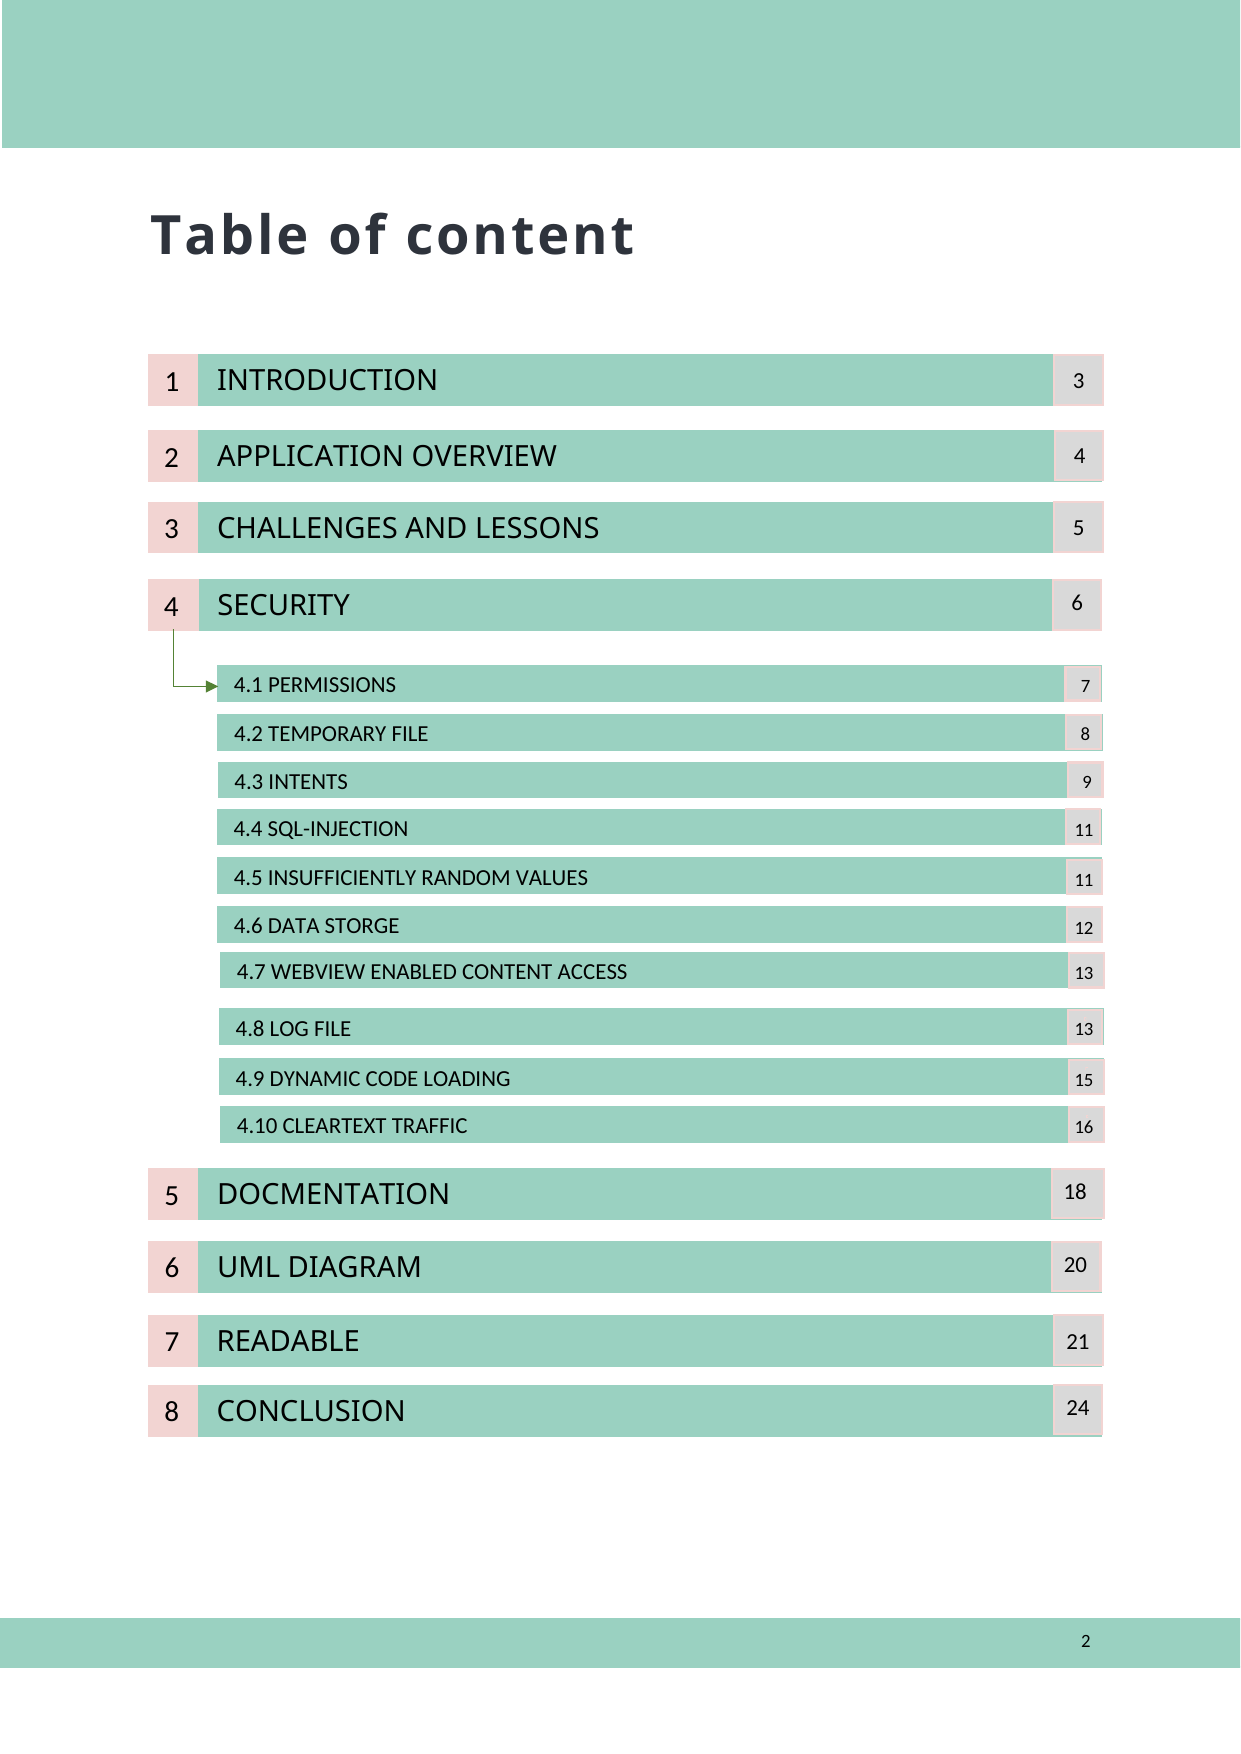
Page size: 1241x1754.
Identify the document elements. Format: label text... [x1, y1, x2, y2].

text Table of content [150, 197, 1090, 271]
